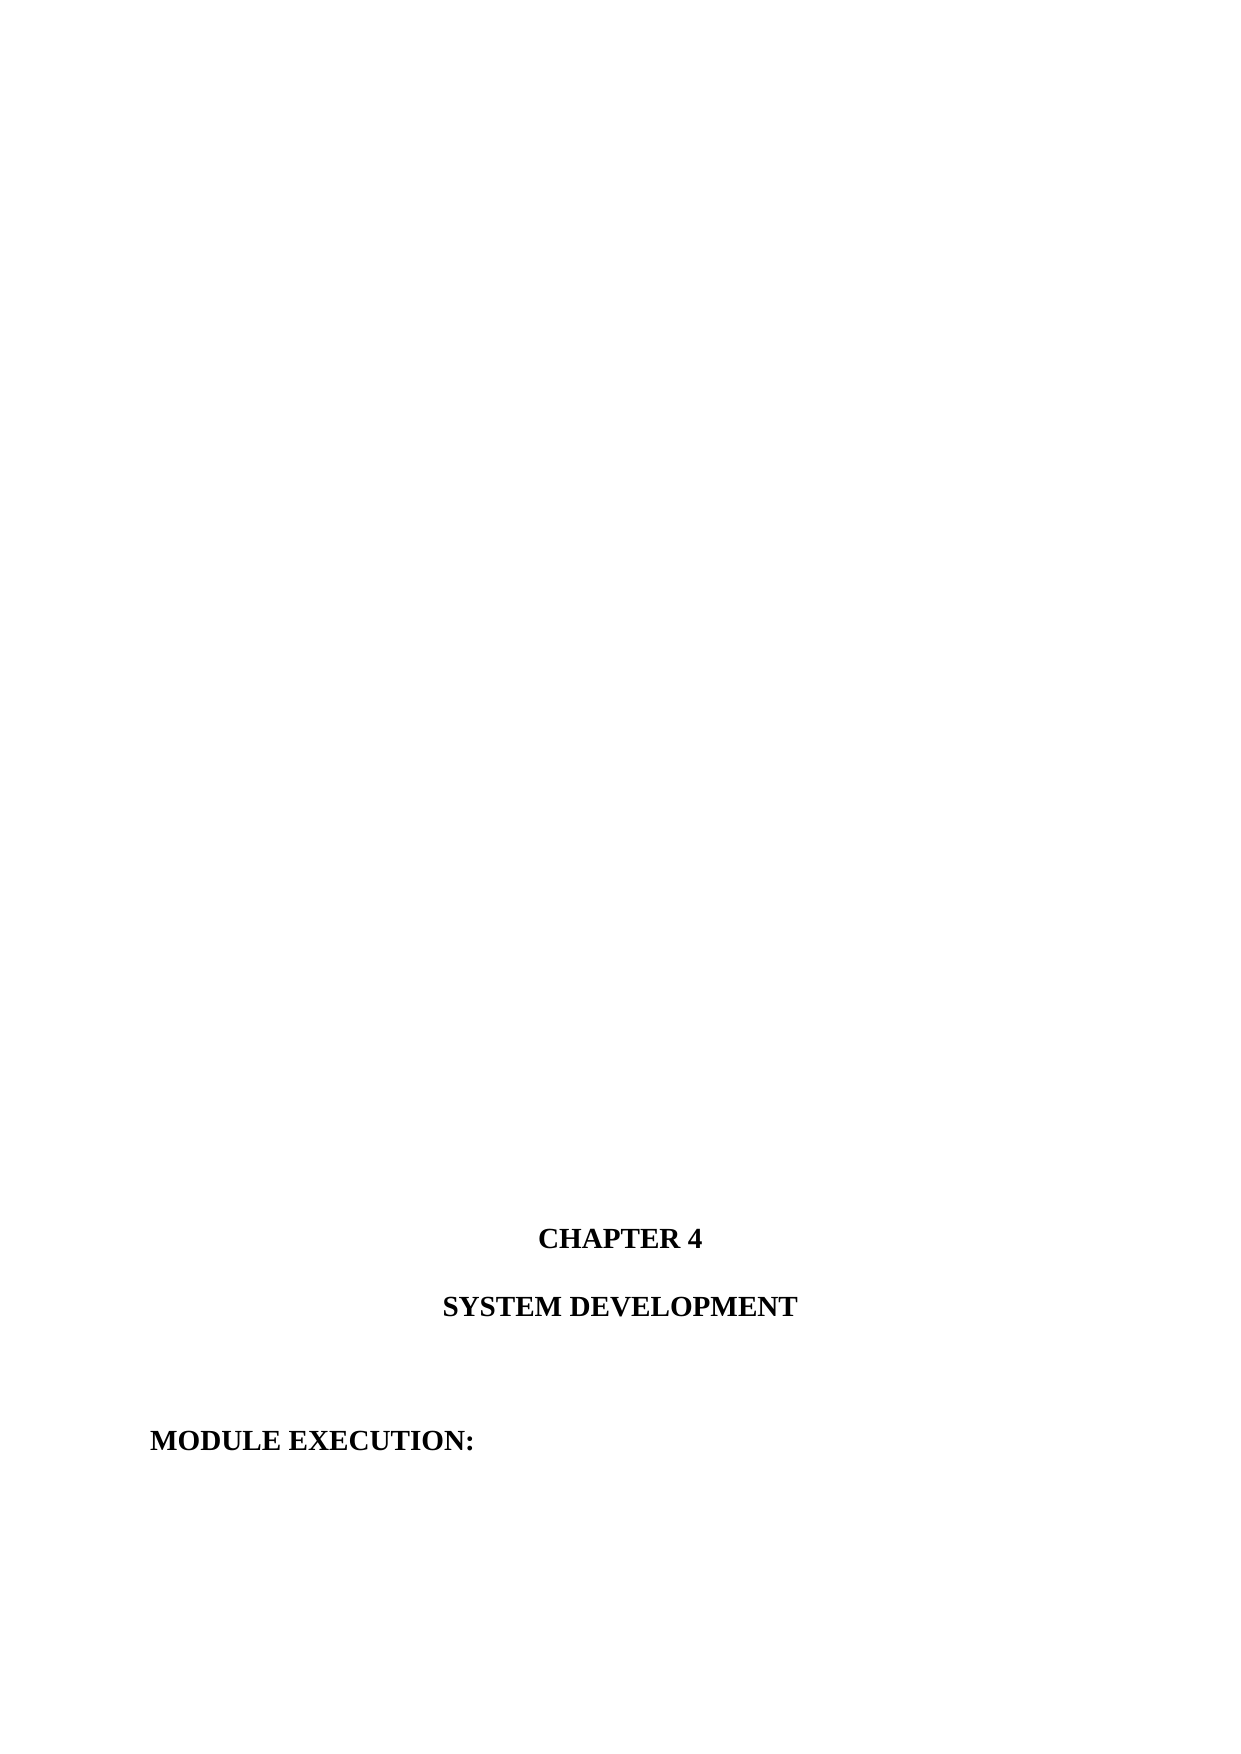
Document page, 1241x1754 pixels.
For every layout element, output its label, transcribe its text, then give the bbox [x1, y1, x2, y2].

text MODULE EXECUTION: [150, 1423, 1090, 1456]
text SYSTEM DEVELOPMENT [150, 1289, 1090, 1322]
text CHAPTER 4 [150, 1222, 1090, 1255]
